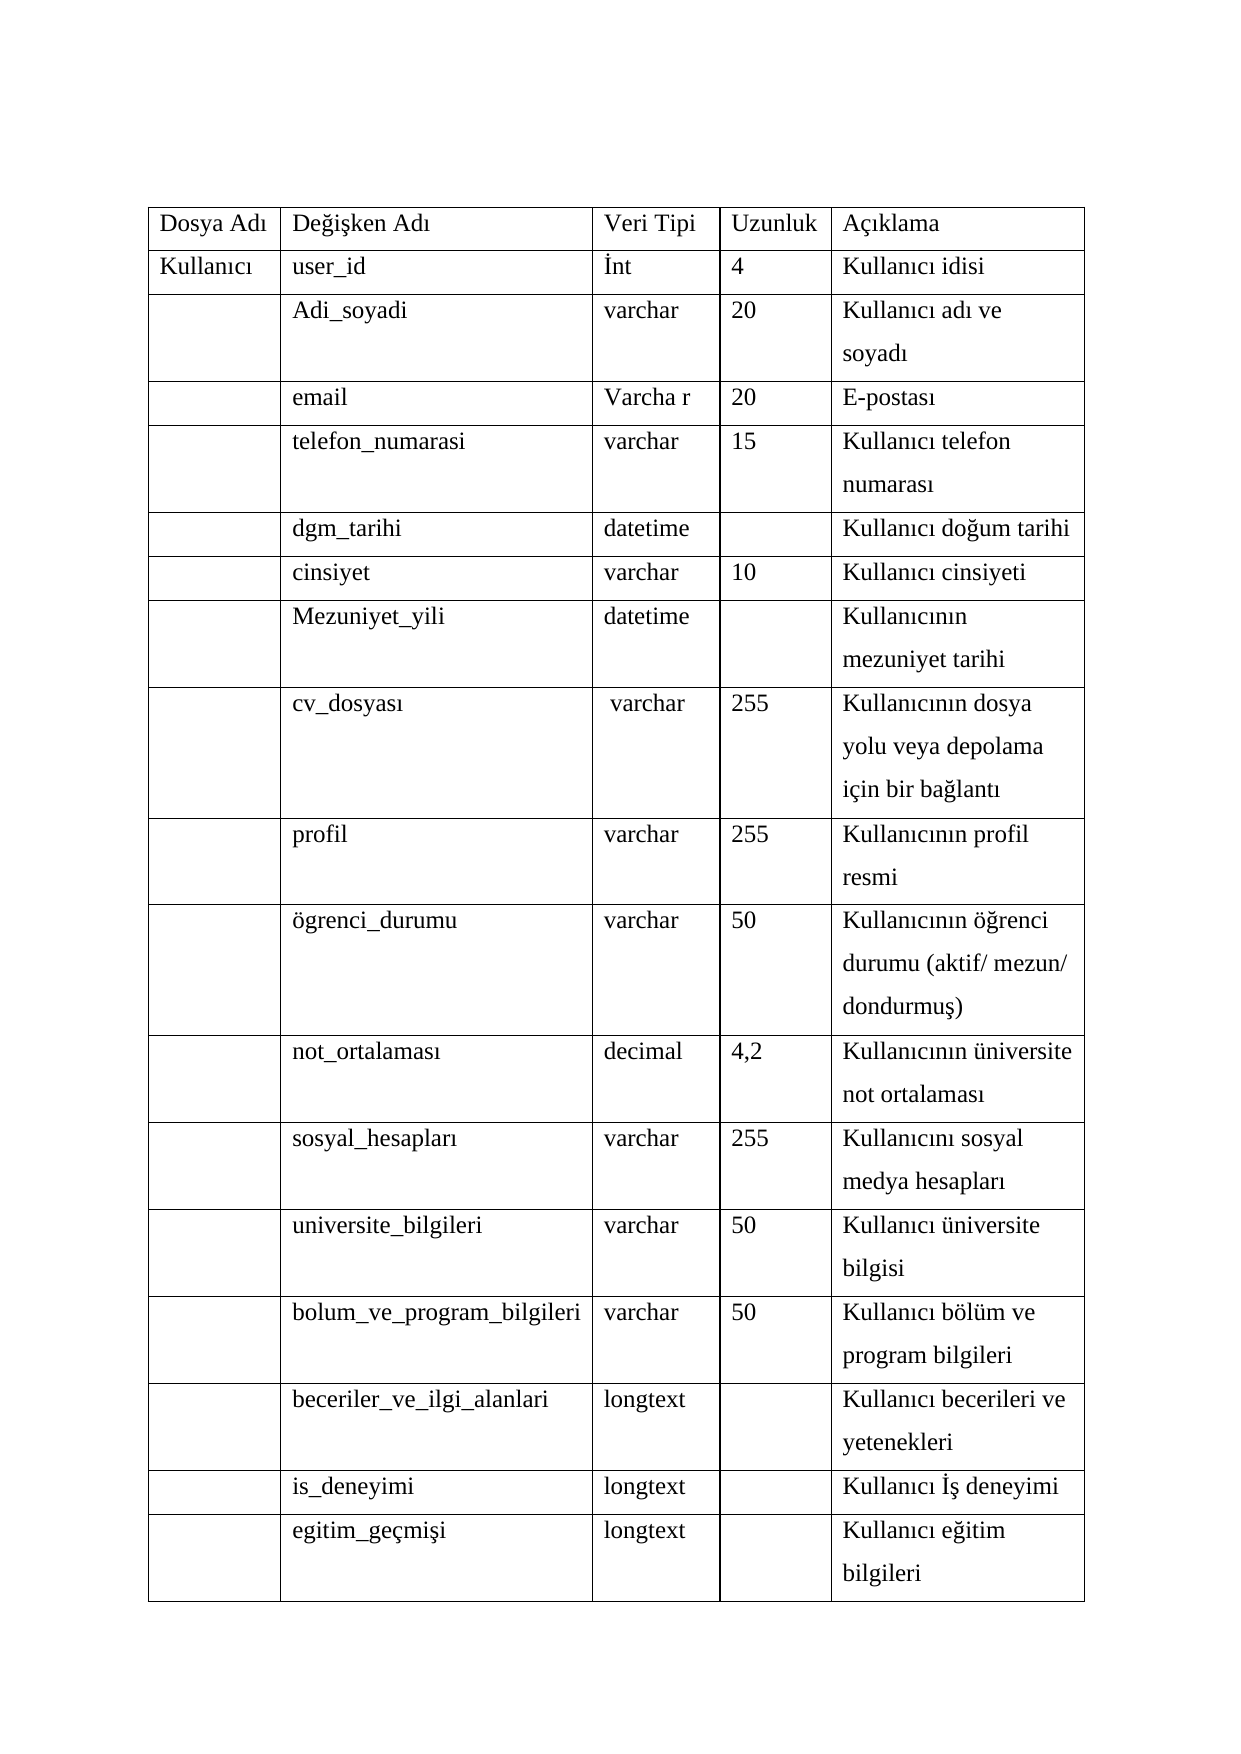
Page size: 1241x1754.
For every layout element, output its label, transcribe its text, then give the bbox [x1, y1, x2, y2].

table_cell varchar [593, 1297, 719, 1383]
table_header Açıklama [832, 208, 1084, 250]
table_cell 10 [721, 557, 831, 600]
table_cell [149, 905, 280, 1035]
table_cell [149, 688, 280, 818]
table_cell Kullanıcının öğrenci durumu (aktif/ mezun/ dondurmuş) [832, 905, 1084, 1035]
table_cell telefon_numarasi [281, 426, 592, 512]
table_cell varchar [593, 1123, 719, 1209]
table_header Değişken Adı [281, 208, 592, 250]
table_header Veri Tipi [593, 208, 719, 250]
table_cell [149, 1210, 280, 1296]
table_cell [149, 557, 280, 600]
table_cell 20 [721, 382, 831, 425]
table_cell [721, 1384, 831, 1470]
table_cell 255 [721, 819, 831, 904]
table_cell varchar [593, 295, 719, 381]
table_cell 50 [721, 1297, 831, 1383]
table_cell 255 [721, 688, 831, 818]
table_cell Kullanıcı idisi [832, 251, 1084, 294]
table_cell datetime [593, 513, 719, 556]
table_cell [721, 1515, 831, 1601]
table_cell Kullanıcı becerileri ve yetenekleri [832, 1384, 1084, 1470]
table_cell Adi_soyadi [281, 295, 592, 381]
table_cell dgm_tarihi [281, 513, 592, 556]
table_cell longtext [593, 1384, 719, 1470]
table_cell Mezuniyet_yili [281, 601, 592, 687]
table_cell Kullanıcı doğum tarihi [832, 513, 1084, 556]
table_cell Kullanıcı üniversite bilgisi [832, 1210, 1084, 1296]
table_cell varchar [593, 905, 719, 1035]
table_cell 20 [721, 295, 831, 381]
table_cell E-postası [832, 382, 1084, 425]
table_cell Kullanıcı telefon numarası [832, 426, 1084, 512]
table_cell 4 [721, 251, 831, 294]
table_cell Kullanıcı eğitim bilgileri [832, 1515, 1084, 1601]
table_cell Kullanıcı [149, 251, 280, 294]
table_header Dosya Adı [149, 208, 280, 250]
table_cell beceriler_ve_ilgi_alanlari [281, 1384, 592, 1470]
table_cell bolum_ve_program_bilgileri [281, 1297, 592, 1383]
table_cell varchar [593, 557, 719, 600]
table_cell [721, 1471, 831, 1514]
table_cell ögrenci_durumu [281, 905, 592, 1035]
table_cell [149, 1123, 280, 1209]
table_cell [149, 1036, 280, 1122]
table_cell [149, 1384, 280, 1470]
table_cell 4,2 [721, 1036, 831, 1122]
table_cell email [281, 382, 592, 425]
table_cell 50 [721, 905, 831, 1035]
table_cell Kullanıcını sosyal medya hesapları [832, 1123, 1084, 1209]
table_cell sosyal_hesapları [281, 1123, 592, 1209]
table_cell Kullanıcının mezuniyet tarihi [832, 601, 1084, 687]
table_cell Kullanıcının üniversite not ortalaması [832, 1036, 1084, 1122]
table_cell not_ortalaması [281, 1036, 592, 1122]
table_cell is_deneyimi [281, 1471, 592, 1514]
table_cell [721, 601, 831, 687]
table_cell [149, 1297, 280, 1383]
table_cell user_id [281, 251, 592, 294]
table_cell Kullanıcı cinsiyeti [832, 557, 1084, 600]
table_cell varchar [593, 1210, 719, 1296]
table_cell [149, 426, 280, 512]
table_cell [149, 295, 280, 381]
table_cell [149, 819, 280, 904]
table_cell [149, 382, 280, 425]
table_cell Kullanıcının profil resmi [832, 819, 1084, 904]
table_cell 15 [721, 426, 831, 512]
table_cell [149, 1515, 280, 1601]
table_cell Kullanıcı adı ve soyadı [832, 295, 1084, 381]
table_cell datetime [593, 601, 719, 687]
table_cell varchar [593, 819, 719, 904]
table_cell longtext [593, 1471, 719, 1514]
table_cell profil [281, 819, 592, 904]
table_cell [721, 513, 831, 556]
table_cell İnt [593, 251, 719, 294]
table_cell Kullanıcı İş deneyimi [832, 1471, 1084, 1514]
table_cell 255 [721, 1123, 831, 1209]
table_cell 50 [721, 1210, 831, 1296]
table_cell decimal [593, 1036, 719, 1122]
table_cell universite_bilgileri [281, 1210, 592, 1296]
table_cell varchar [593, 426, 719, 512]
table_cell Kullanıcı bölüm ve program bilgileri [832, 1297, 1084, 1383]
table_header Uzunluk [721, 208, 831, 250]
table_cell [149, 1471, 280, 1514]
table_cell Kullanıcının dosya yolu veya depolama için bir bağlantı [832, 688, 1084, 818]
table_cell Varcha r [593, 382, 719, 425]
table_cell longtext [593, 1515, 719, 1601]
table_cell [149, 513, 280, 556]
table_cell cinsiyet [281, 557, 592, 600]
table_cell varchar [593, 688, 719, 818]
table_cell [149, 601, 280, 687]
table_cell egitim_geçmişi [281, 1515, 592, 1601]
table_cell cv_dosyası [281, 688, 592, 818]
